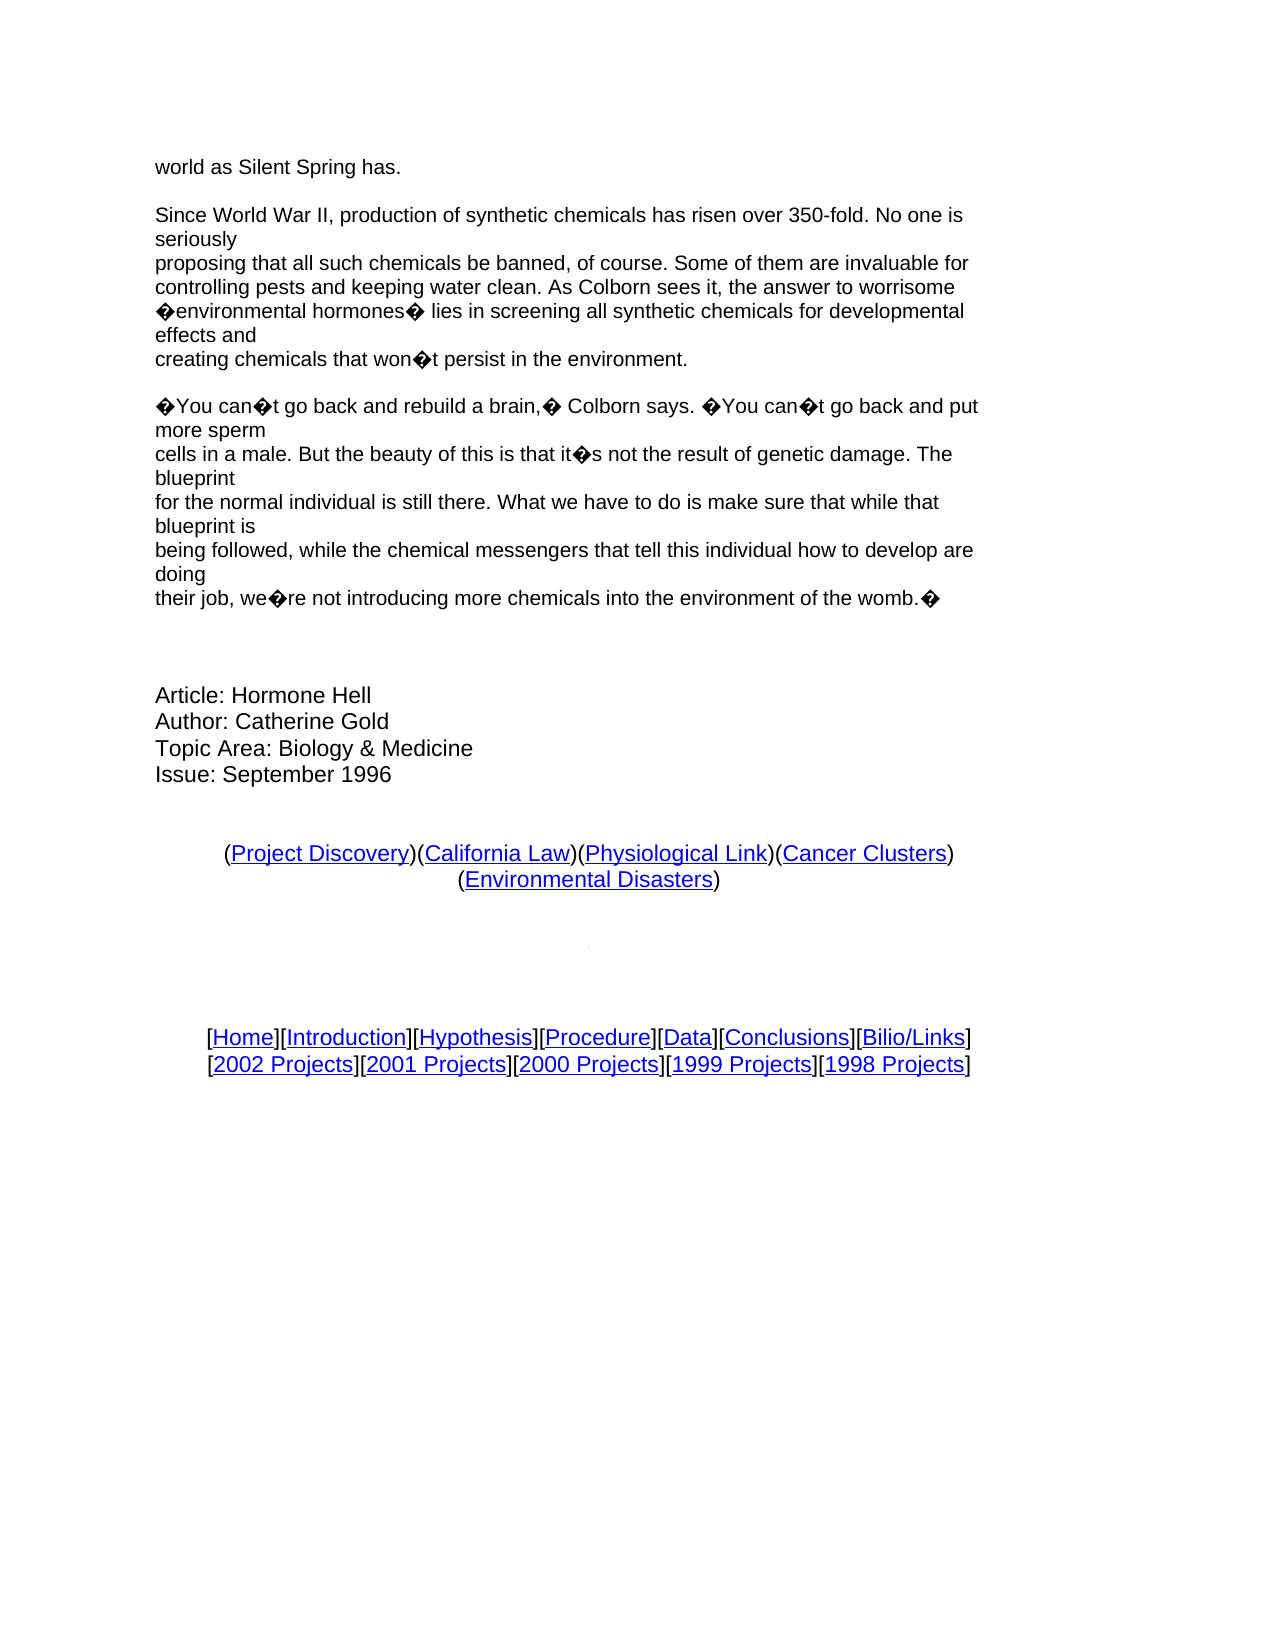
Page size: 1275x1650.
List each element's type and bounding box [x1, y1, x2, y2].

table_header [150, 150, 1027, 1082]
